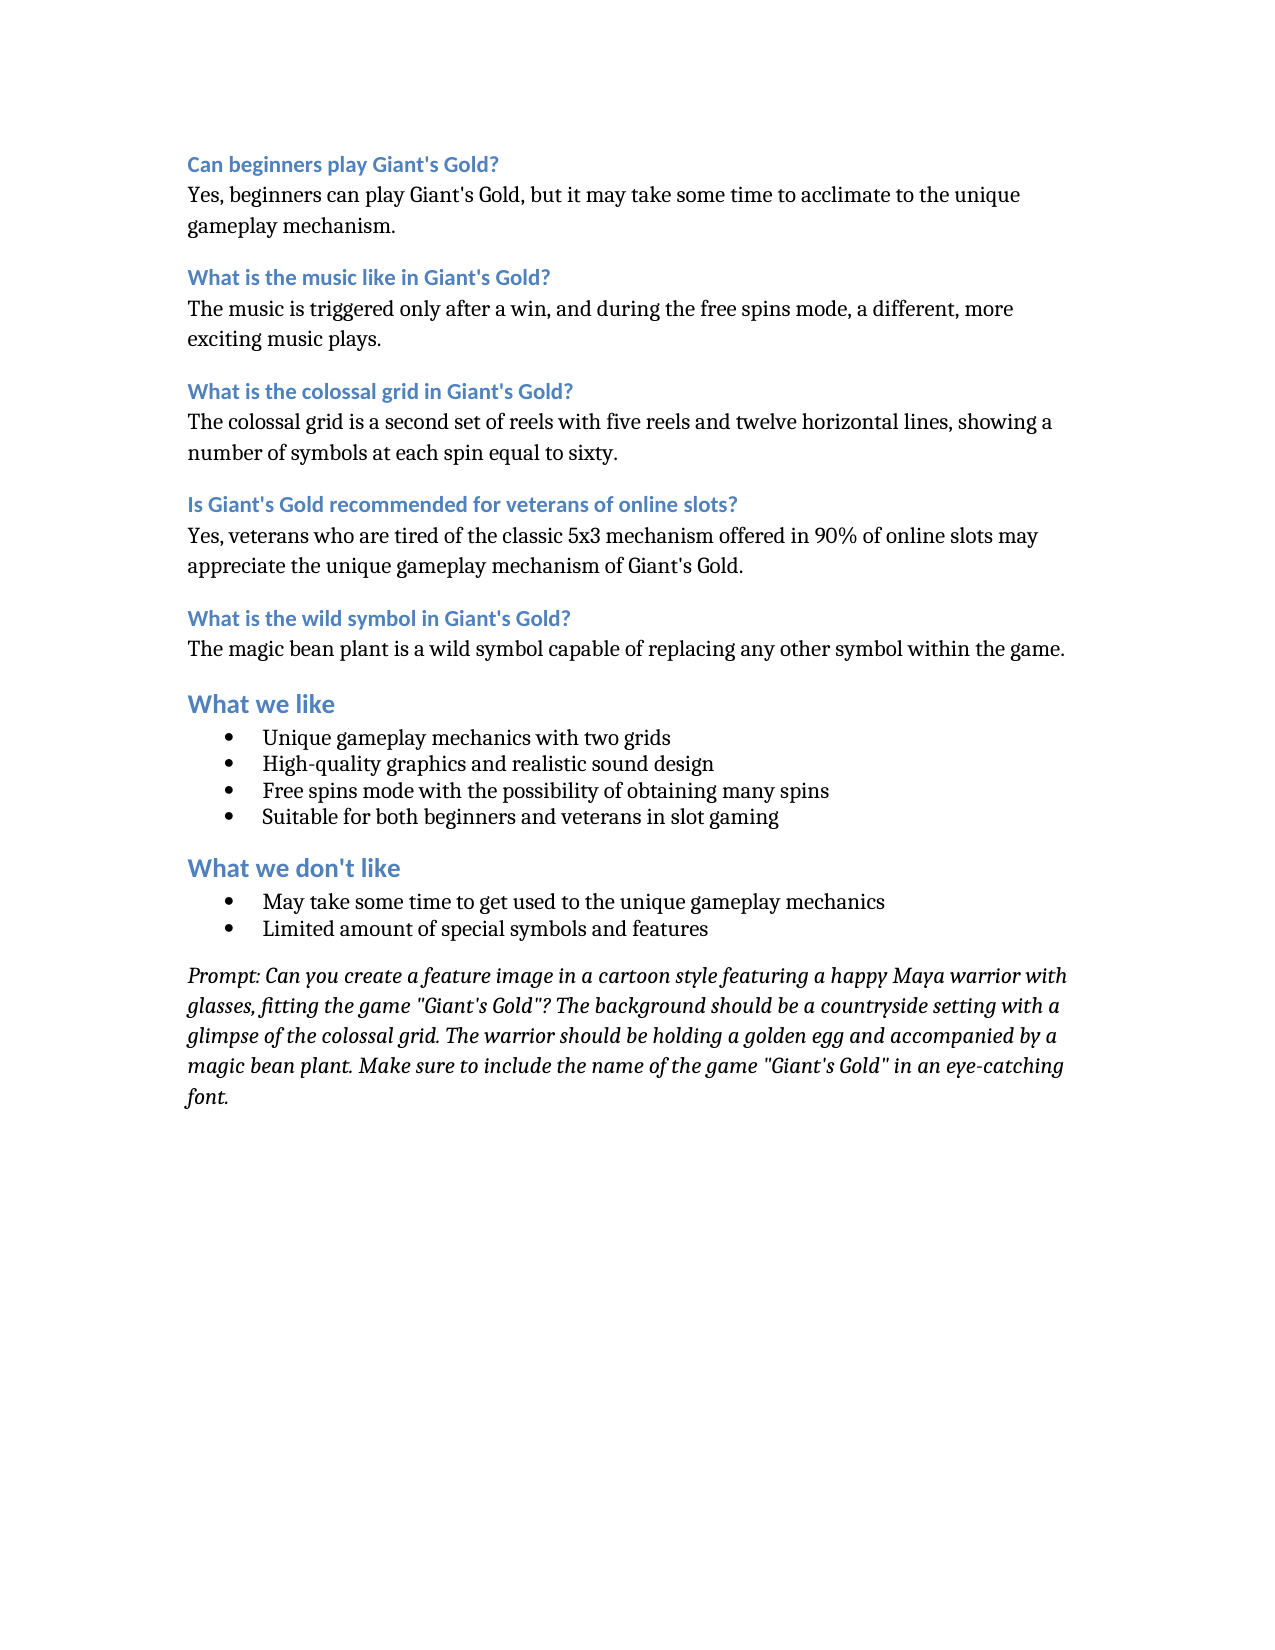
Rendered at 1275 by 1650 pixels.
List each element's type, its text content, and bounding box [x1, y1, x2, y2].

subtitle What is the music like in Giant's Gold? [187, 263, 1087, 291]
text Yes, veterans who are tired of the classic 5x3 mechanism offered in 90% of online slots may appreciate the unique gameplay mechanism of Giant's Gold. [187, 522, 1087, 579]
list May take some time to get used to the unique gameplay mechanics [225, 889, 1087, 915]
text Yes, beginners can play Giant's Gold, but it may take some time to acclimate to the unique gameplay mechanism. [187, 182, 1087, 239]
subtitle What we don't like [187, 851, 1087, 884]
list Suitable for both beginners and veterans in slot gaming [225, 804, 1087, 830]
subtitle What is the wild symbol in Giant's Gold? [187, 604, 1087, 632]
list Limited amount of special symbols and features [225, 915, 1087, 942]
subtitle What we like [187, 687, 1087, 720]
subtitle What is the colossal grid in Giant's Gold? [187, 377, 1087, 405]
list Unique gameplay mechanics with two grids [225, 725, 1087, 751]
list Free spins mode with the possibility of obtaining many spins [225, 778, 1087, 804]
text The music is triggered only after a win, and during the free spins mode, a different, more exciting music plays. [187, 296, 1087, 352]
list High-quality graphics and realistic sound design [225, 751, 1087, 778]
text The magic bean plant is a wild symbol capable of replacing any other symbol within the game. [187, 636, 1087, 662]
text Prompt: Can you create a feature image in a cartoon style featuring a happy Maya warrior with glasses, fitting the game "Giant's Gold"? The background should be a countryside setting with a glimpse of the colossal grid. The warrior should be holding a golden egg and accompanied by a magic bean plant. Make sure to include the name of the game "Giant's Gold" in an eye-catching font. [187, 963, 1087, 1110]
text The colossal grid is a second set of reels with five reels and twelve horizontal lines, showing a number of symbols at each spin equal to sixty. [187, 409, 1087, 466]
subtitle Is Giant's Gold recommended for veterans of online slots? [187, 490, 1087, 518]
subtitle Can beginners play Giant's Gold? [187, 150, 1087, 178]
